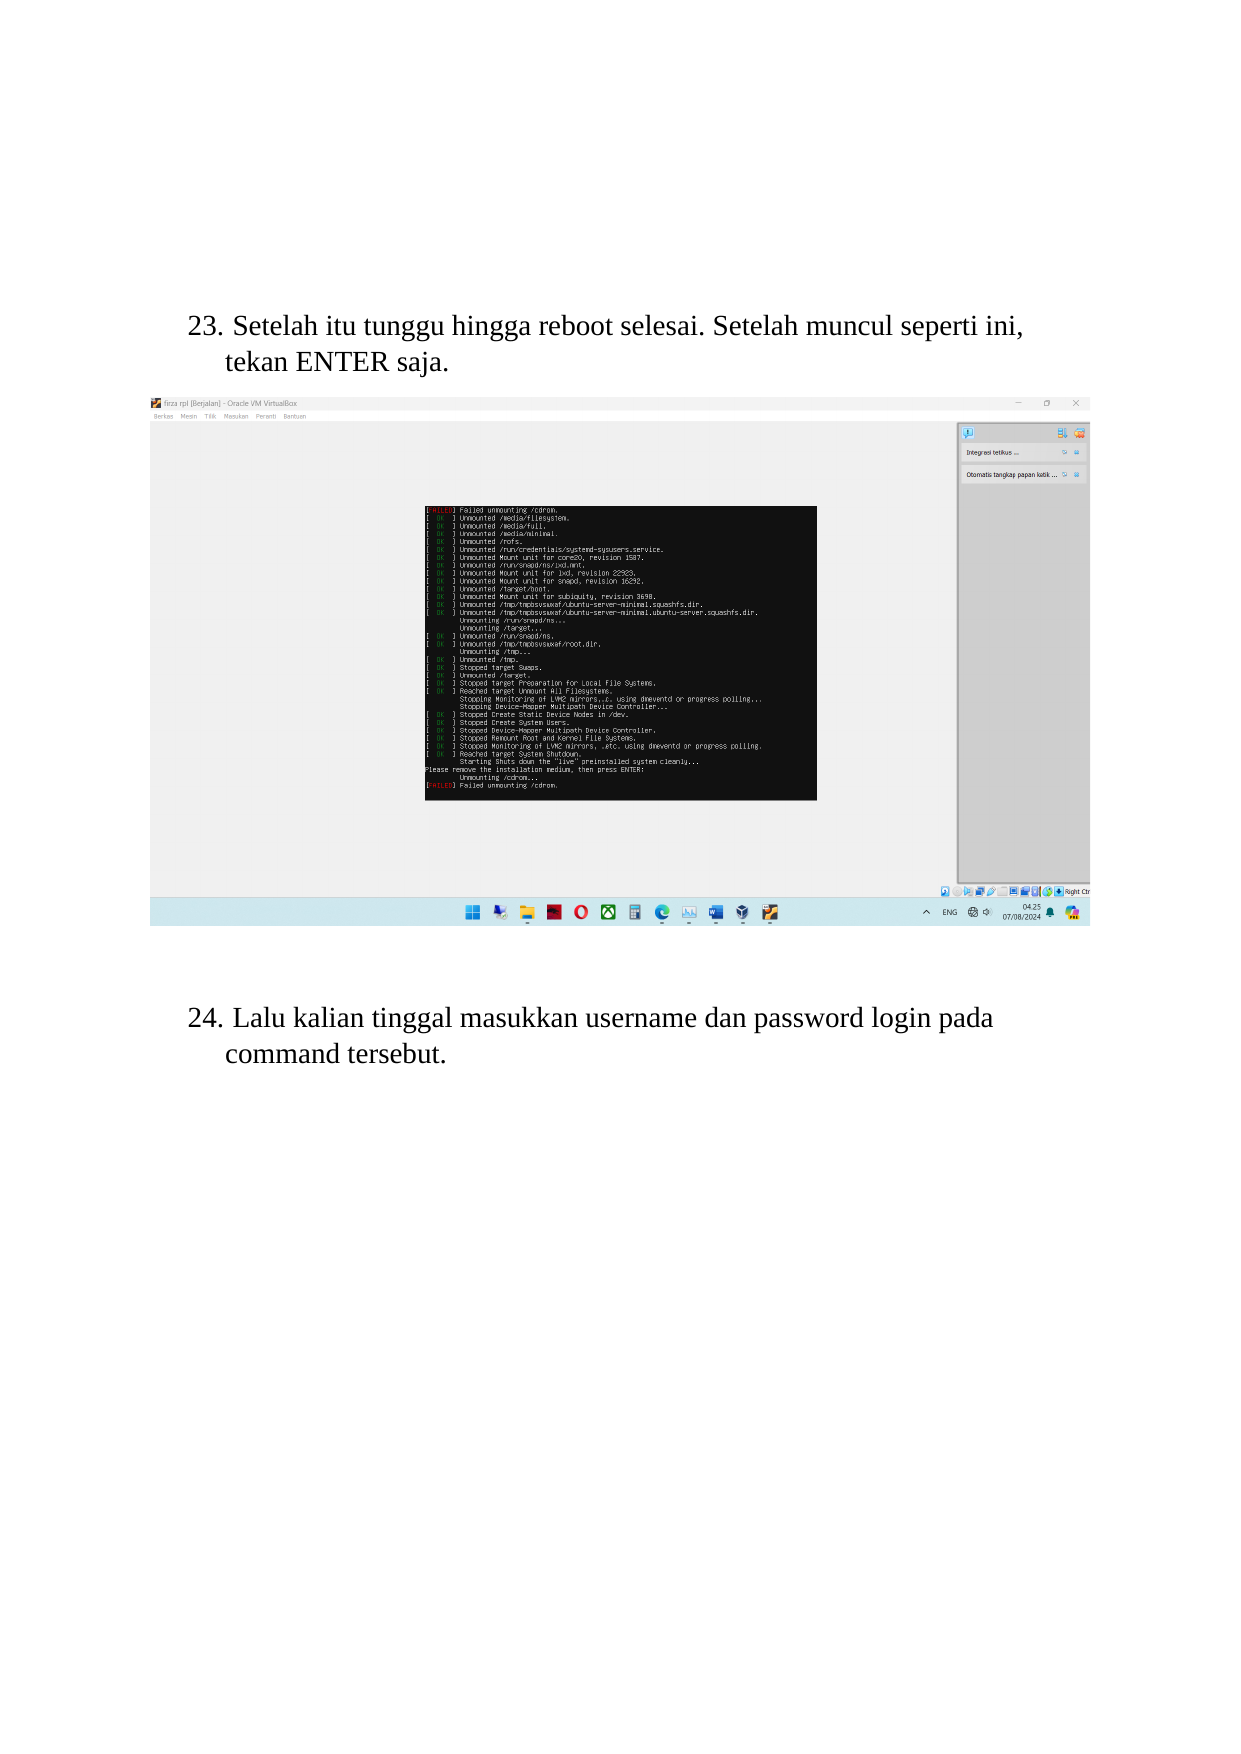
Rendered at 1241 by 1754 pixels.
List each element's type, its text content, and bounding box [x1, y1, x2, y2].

picture [150, 397, 1091, 926]
list Setelah itu tunggu hingga reboot selesai. Setelah muncul seperti ini, tekan ENTER saja. [187, 308, 1090, 378]
list Lalu kalian tinggal masukkan username dan password login pada command tersebut. [187, 1000, 1090, 1070]
